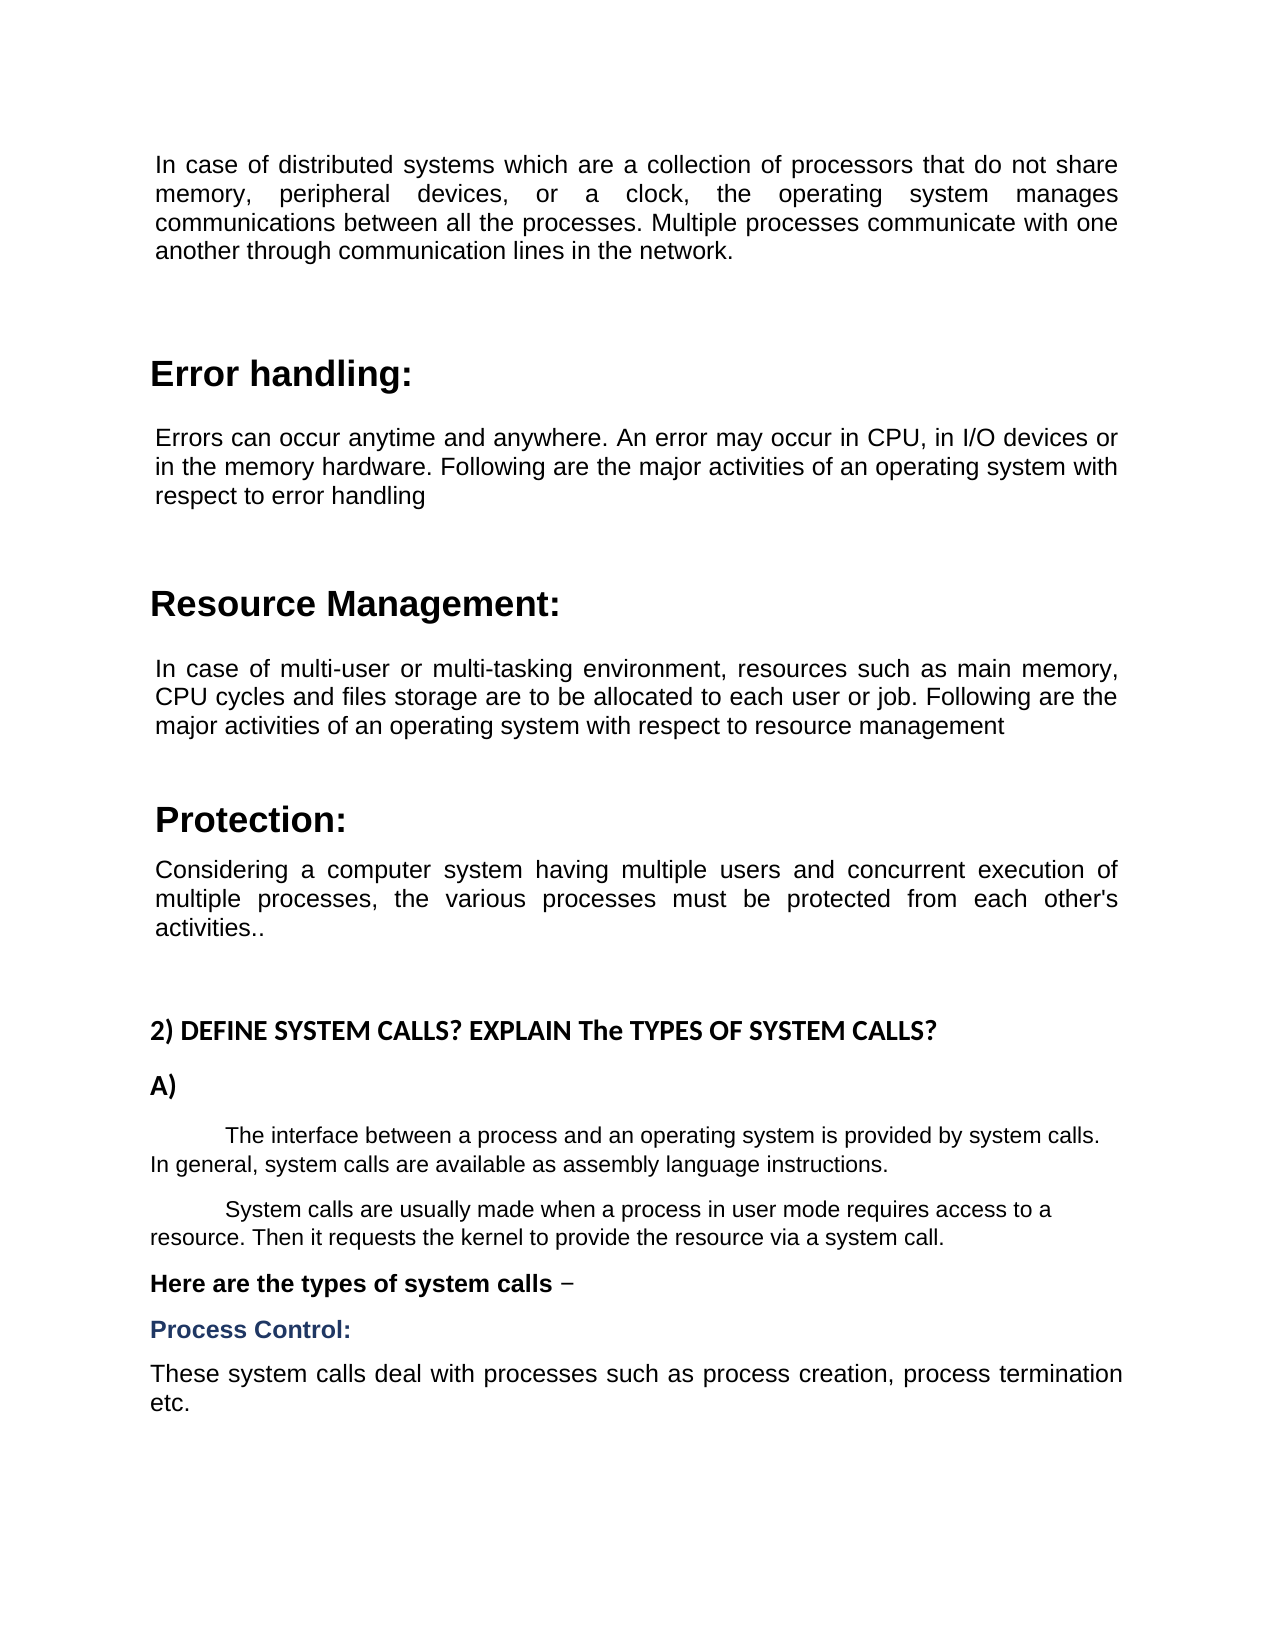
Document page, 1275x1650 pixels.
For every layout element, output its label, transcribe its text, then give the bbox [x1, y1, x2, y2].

text 2) DEFINE SYSTEM CALLS? EXPLAIN The TYPES OF SYSTEM CALLS? [150, 1012, 1125, 1047]
text Considering a computer system having multiple users and concurrent execution of multiple processes, the various processes must be protected from each other's activities.. [155, 856, 1120, 942]
text Error handling: [150, 352, 1125, 394]
text These system calls deal with processes such as process creation, process termination etc. [150, 1359, 1125, 1416]
text The interface between a process and an operating system is provided by system calls. In general, system calls are available as assembly language instructions. [150, 1122, 1125, 1177]
text In case of multi-user or multi-tasking environment, resources such as main memory, CPU cycles and files storage are to be allocated to each user or job. Following are the major activities of an operating system with respect to resource management [155, 653, 1120, 740]
text Here are the types of system calls − [150, 1269, 1125, 1298]
text Protection: [155, 798, 1120, 841]
text System calls are usually made when a process in user mode requires access to a resource. Then it requests the kernel to provide the resource via a system call. [150, 1196, 1125, 1250]
text Resource Management: [150, 582, 1125, 624]
text A) [150, 1067, 1125, 1103]
text Errors can occur anytime and anywhere. An error may occur in CPU, in I/O devices or in the memory hardware. Following are the major activities of an operating system with respect to error handling [155, 423, 1120, 509]
subtitle Process Control: [150, 1315, 1125, 1344]
text In case of distributed systems which are a collection of processors that do not share memory, peripheral devices, or a clock, the operating system manages communications between all the processes. Multiple processes communicate with one another through communication lines in the network. [155, 150, 1120, 265]
